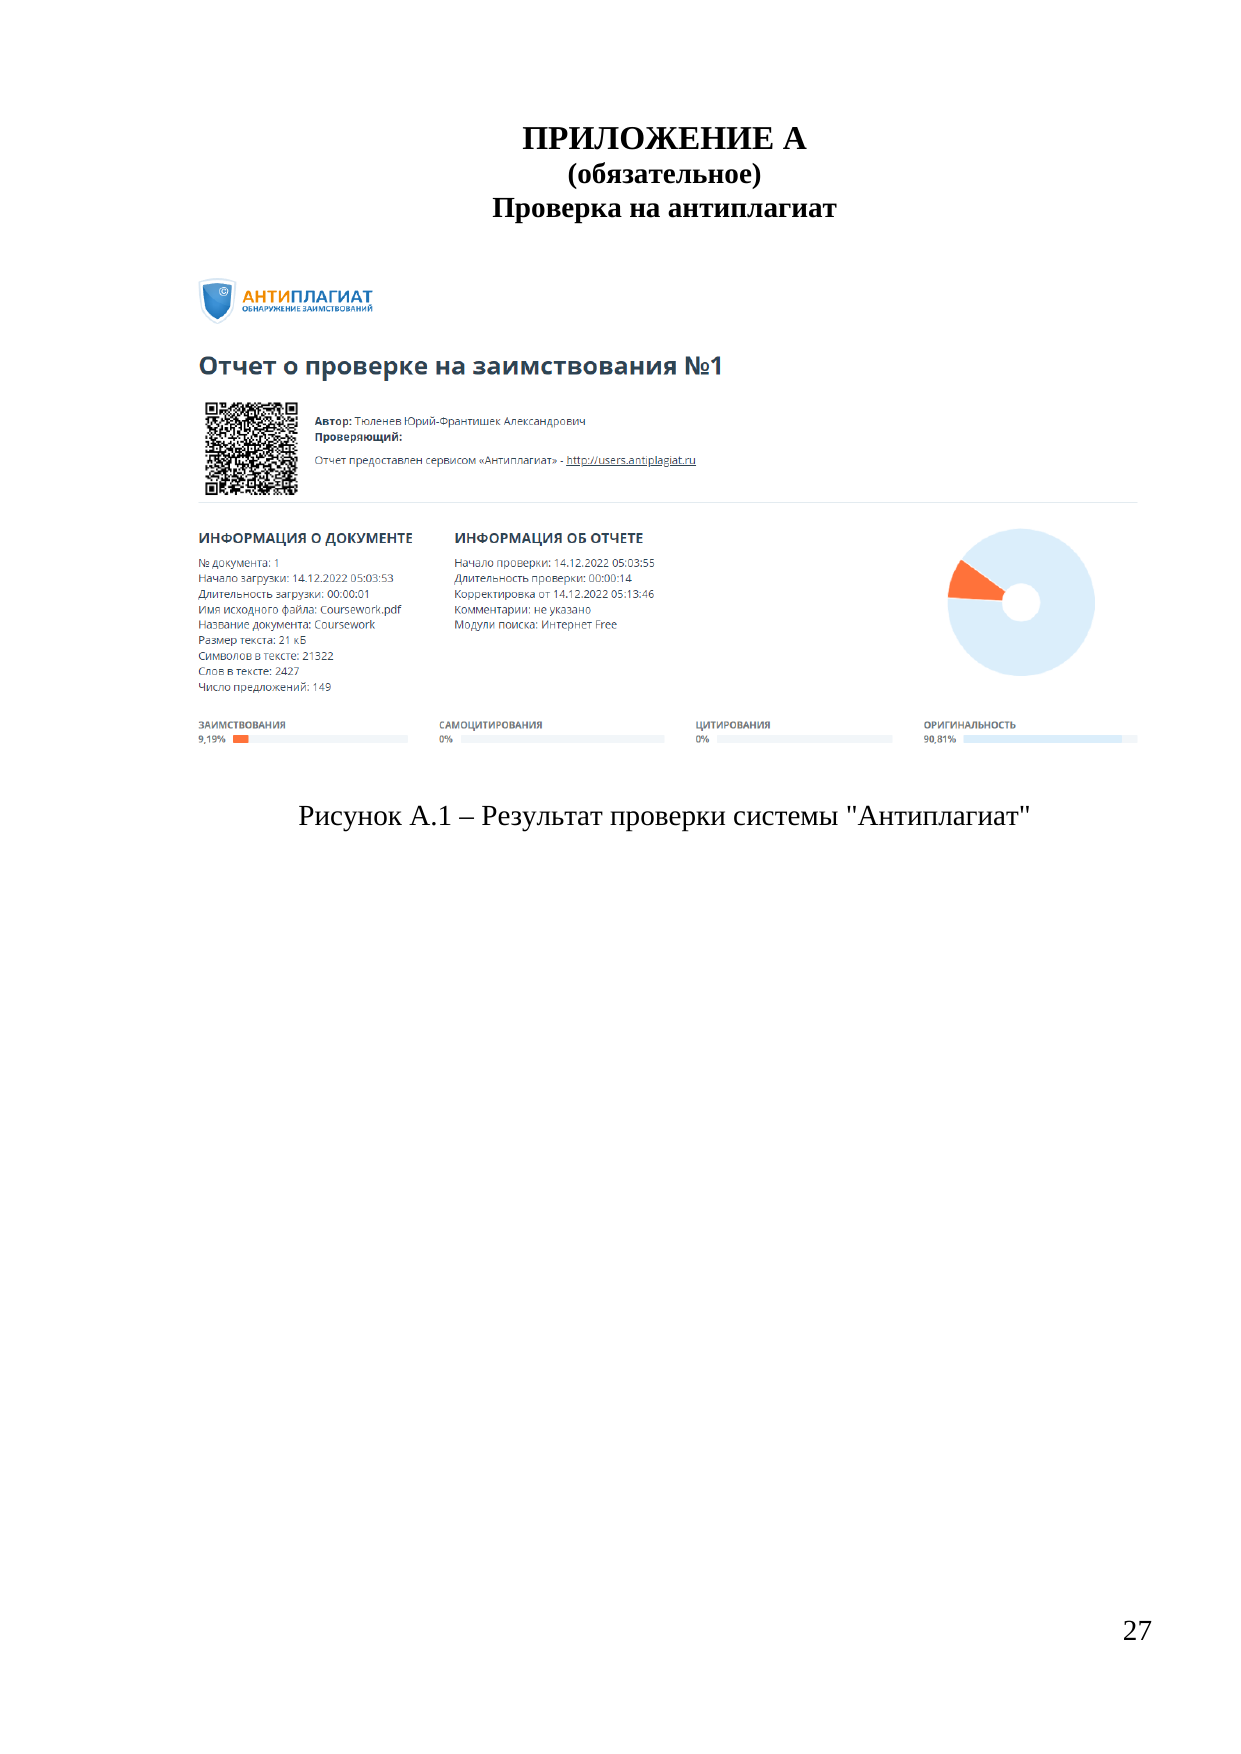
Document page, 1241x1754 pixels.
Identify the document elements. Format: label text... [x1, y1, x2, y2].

text (обязательное) [177, 156, 1152, 190]
picture [177, 257, 1152, 764]
text Рисунок А.1 – Результат проверки системы "Антиплагиат" [177, 798, 1152, 831]
title ПРИЛОЖЕНИЕ А [177, 118, 1152, 156]
text Проверка на антиплагиат [177, 190, 1152, 223]
